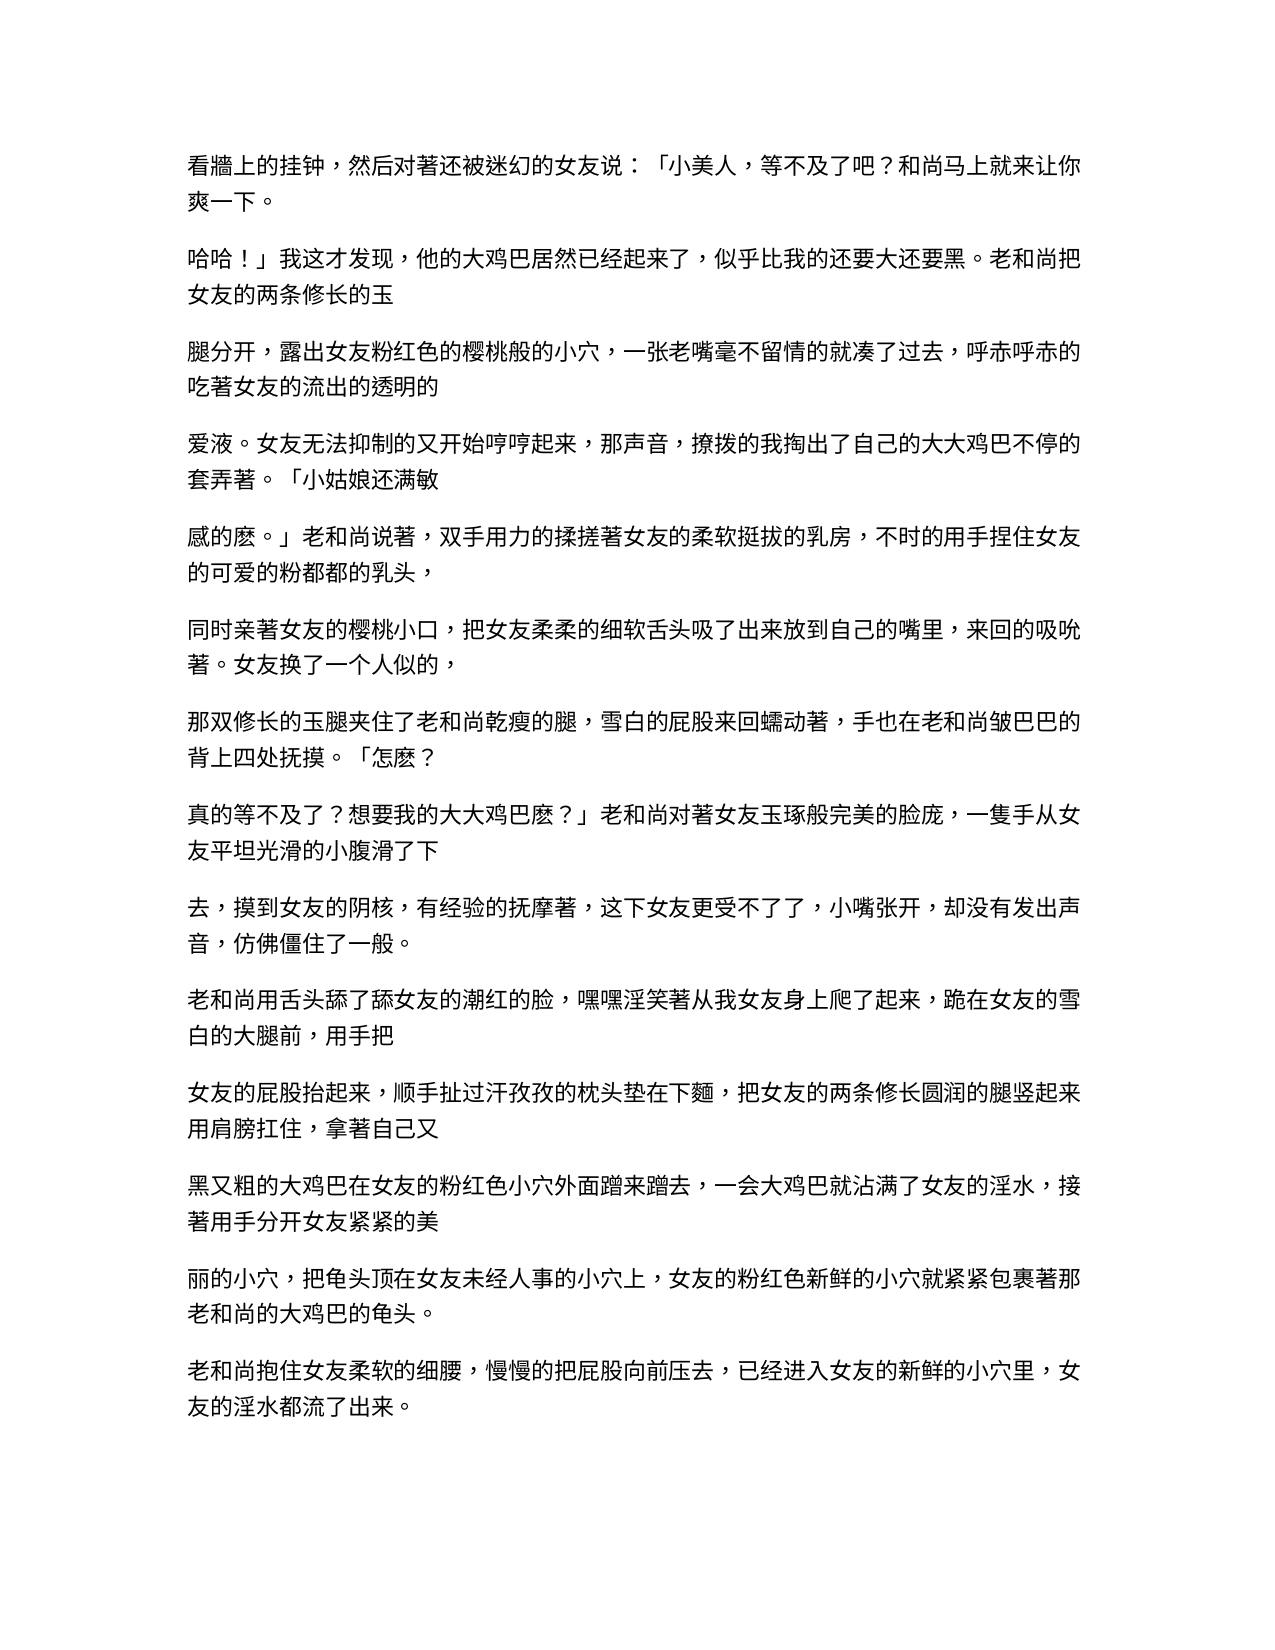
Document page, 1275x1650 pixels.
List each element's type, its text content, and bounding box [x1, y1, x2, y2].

text 真的等不及了？想要我的大大鸡巴麽？」老和尚对著女友玉琢般完美的脸庞，一隻手从女友平坦光滑的小腹滑了下 [187, 799, 1087, 866]
text 那双修长的玉腿夹住了老和尚乾瘦的腿，雪白的屁股来回蠕动著，手也在老和尚皱巴巴的背上四处抚摸。「怎麽？ [187, 706, 1087, 773]
text 丽的小穴，把龟头顶在女友未经人事的小穴上，女友的粉红色新鲜的小穴就紧紧包裹著那老和尚的大鸡巴的龟头。 [187, 1262, 1087, 1330]
text 看牆上的挂钟，然后对著还被迷幻的女友说：「小美人，等不及了吧？和尚马上就来让你爽一下。 [187, 150, 1087, 217]
text 黑又粗的大鸡巴在女友的粉红色小穴外面蹭来蹭去，一会大鸡巴就沾满了女友的淫水，接著用手分开女友紧紧的美 [187, 1170, 1087, 1237]
text 爱液。女友无法抑制的又开始哼哼起来，那声音，撩拨的我掏出了自己的大大鸡巴不停的套弄著。「小姑娘还满敏 [187, 428, 1087, 495]
text 哈哈！」我这才发现，他的大鸡巴居然已经起来了，似乎比我的还要大还要黑。老和尚把女友的两条修长的玉 [187, 243, 1087, 310]
text 去，摸到女友的阴核，有经验的抚摩著，这下女友更受不了了，小嘴张开，却没有发出声音，仿佛僵住了一般。 [187, 892, 1087, 959]
text 老和尚用舌头舔了舔女友的潮红的脸，嘿嘿淫笑著从我女友身上爬了起来，跪在女友的雪白的大腿前，用手把 [187, 984, 1087, 1052]
text 感的麽。」老和尚说著，双手用力的揉搓著女友的柔软挺拔的乳房，不时的用手捏住女友的可爱的粉都都的乳头， [187, 521, 1087, 588]
text 同时亲著女友的樱桃小口，把女友柔柔的细软舌头吸了出来放到自己的嘴里，来回的吸吮著。女友换了一个人似的， [187, 613, 1087, 681]
text 老和尚抱住女友柔软的细腰，慢慢的把屁股向前压去，已经进入女友的新鲜的小穴里，女友的淫水都流了出来。 [187, 1355, 1087, 1422]
text 腿分开，露出女友粉红色的樱桃般的小穴，一张老嘴毫不留情的就凑了过去，呼赤呼赤的吃著女友的流出的透明的 [187, 335, 1087, 403]
text 女友的屁股抬起来，顺手扯过汗孜孜的枕头垫在下麵，把女友的两条修长圆润的腿竖起来用肩膀扛住，拿著自己又 [187, 1077, 1087, 1144]
